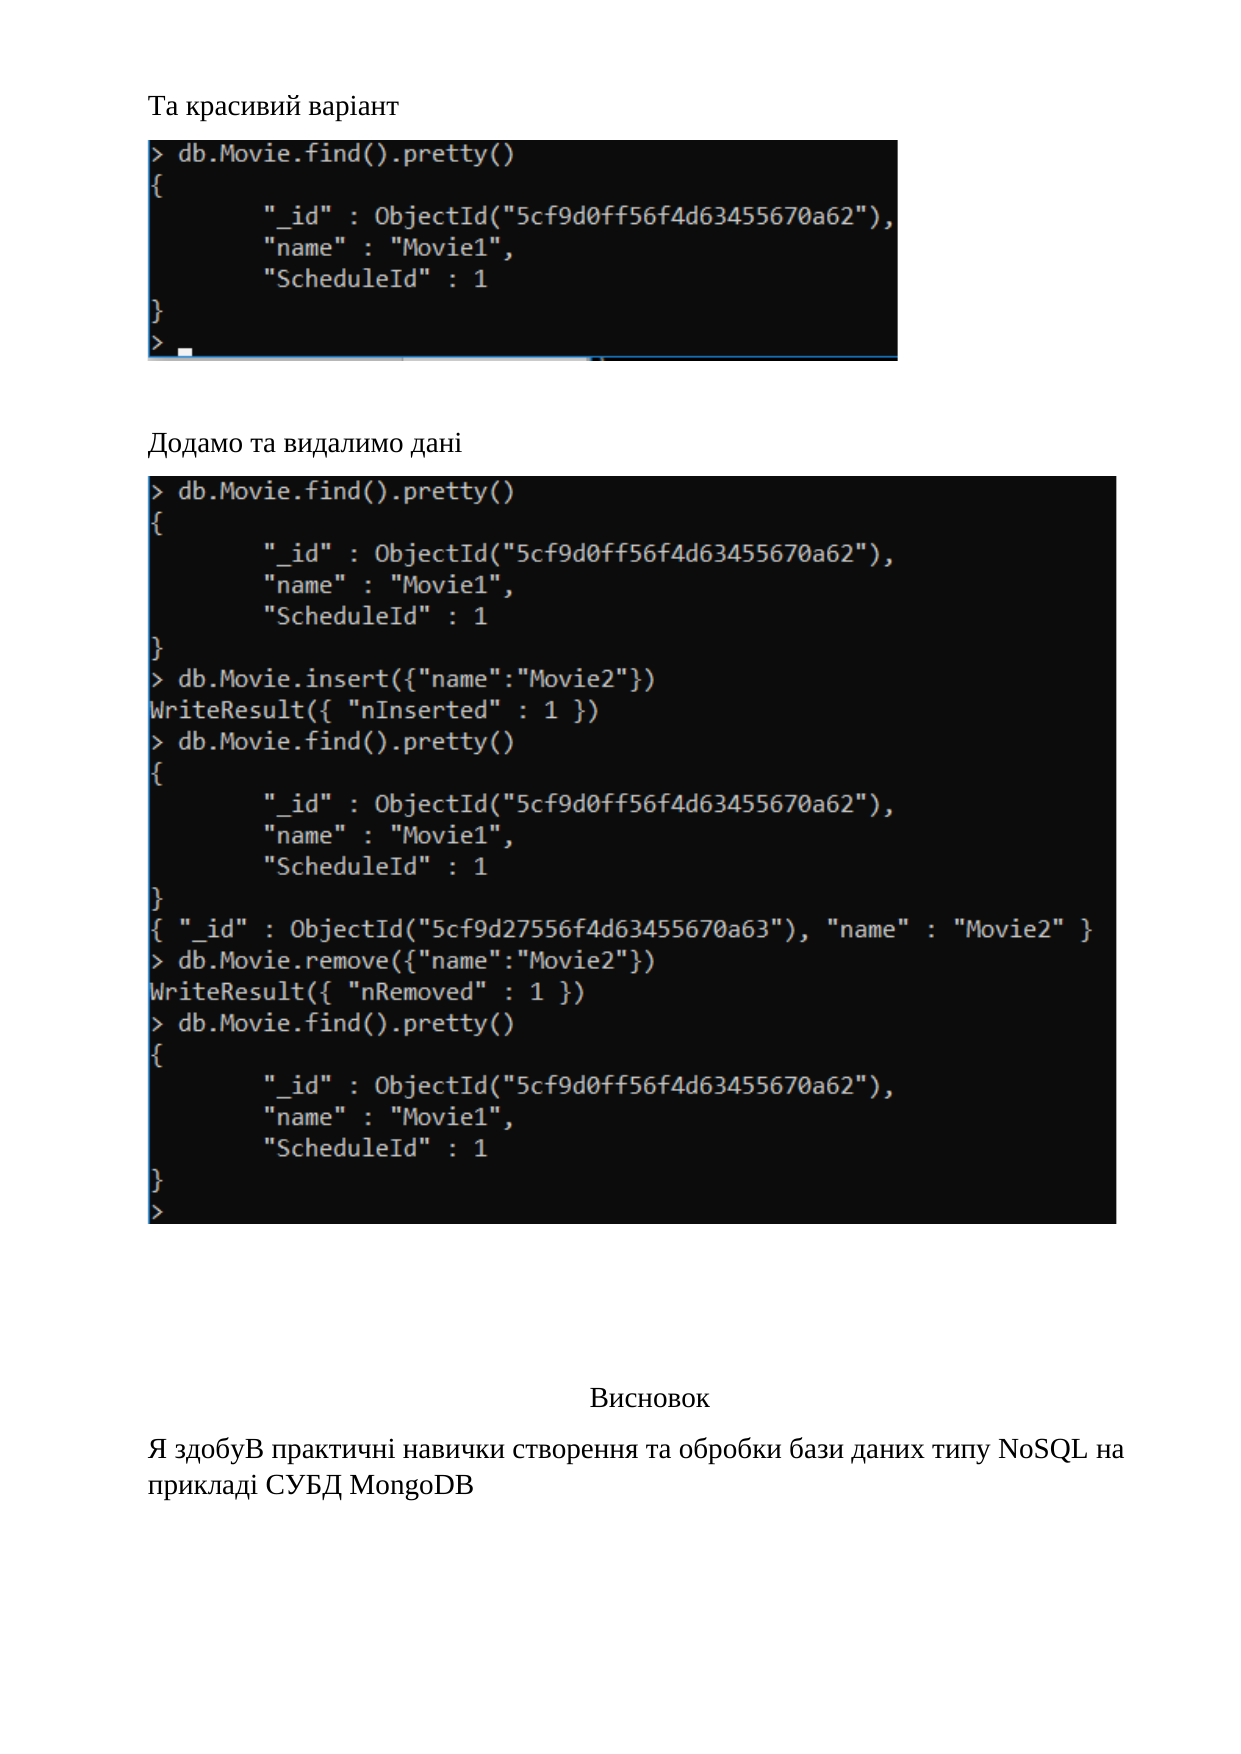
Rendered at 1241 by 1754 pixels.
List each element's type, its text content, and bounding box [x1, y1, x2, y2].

text Додамо та видалимо дані [148, 425, 1152, 458]
text Висновок [148, 1380, 1152, 1413]
picture [147, 140, 898, 361]
text Та красивий варіант [148, 88, 1152, 122]
text Я здобуВ практичні навички створення та обробки бази даних типу NoSQL на прикладі СУБД MongoDB [148, 1432, 1152, 1500]
picture [147, 476, 1117, 1224]
